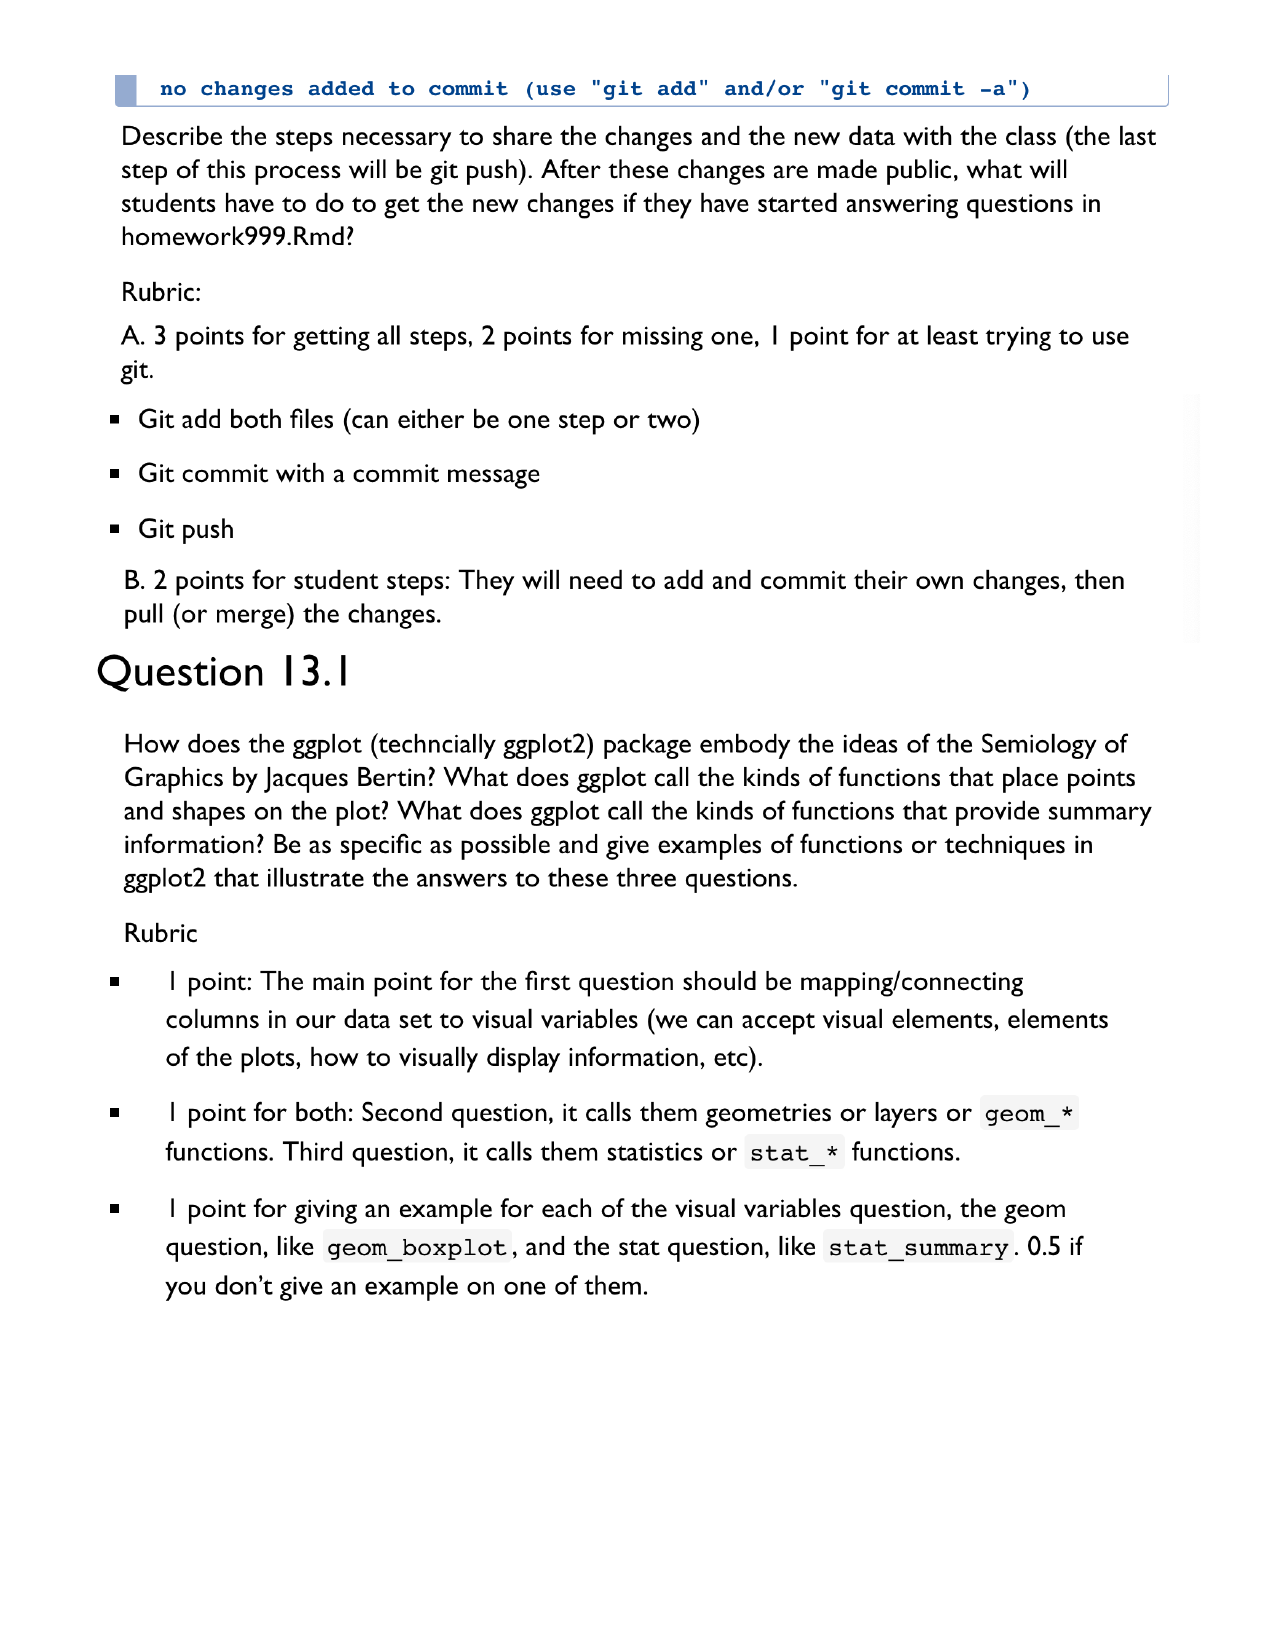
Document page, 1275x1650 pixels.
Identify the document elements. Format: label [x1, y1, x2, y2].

picture [75, 75, 1200, 1316]
